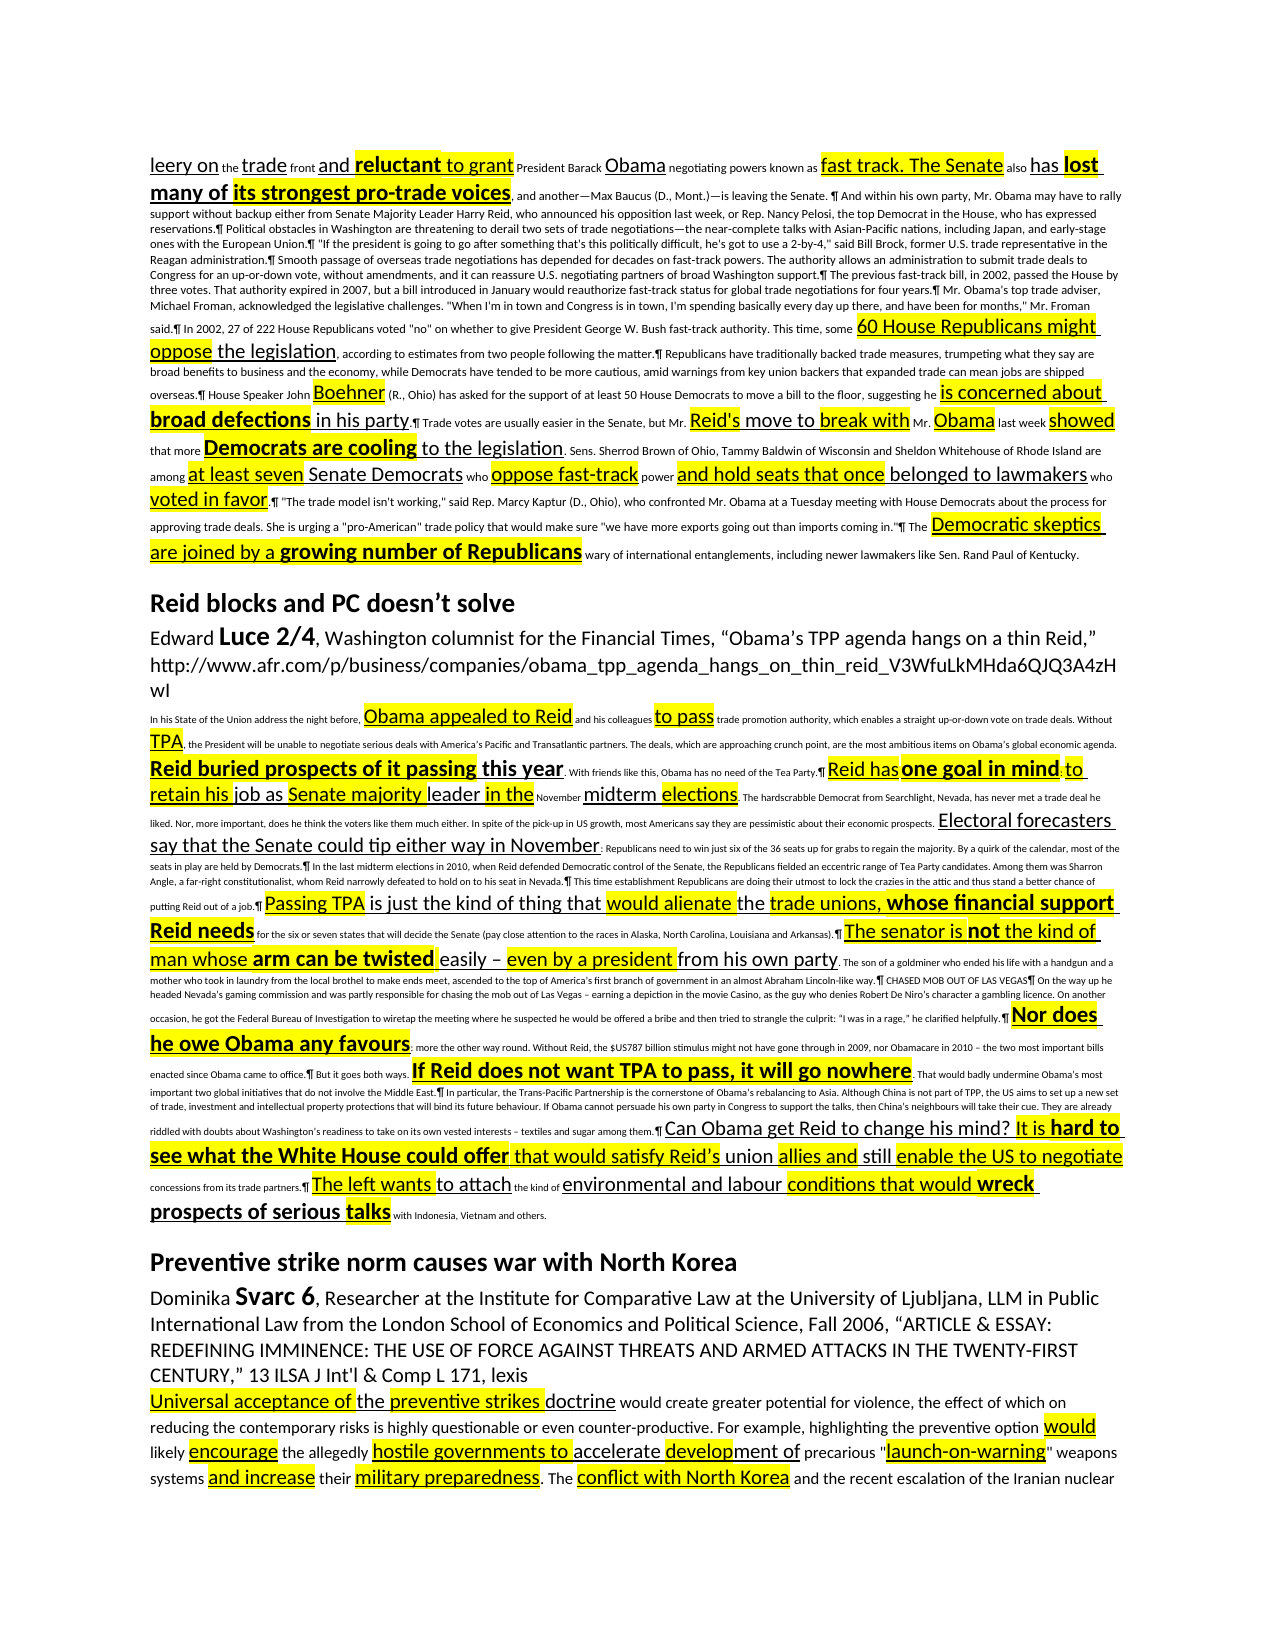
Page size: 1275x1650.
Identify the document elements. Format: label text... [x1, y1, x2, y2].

text Dominika Svarc 6, Researcher at the Institute for Comparative Law at the University of Ljubljana, LLM in Public International Law from the London School of Economics and Political Science, Fall 2006, “ARTICLE & ESSAY: REDEFINING IMMINENCE: THE USE OF FORCE AGAINST THREATS AND ARMED ATTACKS IN THE TWENTY-FIRST CENTURY,” 13 ILSA J Int'l & Comp L 171, lexis [150, 1279, 1125, 1388]
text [150, 150, 1125, 565]
text In his State of the Union address the night before, Obama appealed to Reid and his colleagues to pass trade promotion authority, which enables a straight up-or-down vote on trade deals. Without TPA, the President will be unable to negotiate serious deals with America’s Pacific and Transatlantic partners. The deals, which are approaching crunch point, are the most ambitious items on Obama’s global economic agenda. Reid buried prospects of it passing this year. With friends like this, Obama has no need of the Tea Party.¶ Reid has one goal in mind: to retain his job as Senate majority leader in the November midterm elections. The hardscrabble Democrat from Searchlight, Nevada, has never met a trade deal he liked. Nor, more important, does he think the voters like them much either. In spite of the pick-up in US growth, most Americans say they are pessimistic about their economic prospects. Electoral forecasters say that the Senate could tip either way in November: Republicans need to win just six of the 36 seats up for grabs to regain the majority. By a quirk of the calendar, most of the seats in play are held by Democrats.¶ In the last midterm elections in 2010, when Reid defended Democratic control of the Senate, the Republicans fielded an eccentric range of Tea Party candidates. Among them was Sharron Angle, a far-right constitutionalist, whom Reid narrowly defeated to hold on to his seat in Nevada.¶ This time establishment Republicans are doing their utmost to lock the crazies in the attic and thus stand a better chance of putting Reid out of a job.¶ Passing TPA is just the kind of thing that would alienate the trade unions, whose financial support Reid needs for the six or seven states that will decide the Senate (pay close attention to the races in Alaska, North Carolina, Louisiana and Arkansas).¶ The senator is not the kind of man whose arm can be twisted easily – even by a president from his own party. The son of a goldminer who ended his life with a handgun and a mother who took in laundry from the local brothel to make ends meet, ascended to the top of America’s first branch of government in an almost Abraham Lincoln-like way.¶ CHASED MOB OUT OF LAS VEGAS¶ On the way up he headed Nevada’s gaming commission and was partly responsible for chasing the mob out of Las Vegas – earning a depiction in the movie Casino, as the guy who denies Robert De Niro’s character a gambling licence. On another occasion, he got the Federal Bureau of Investigation to wiretap the meeting where he suspected he would be offered a bribe and then tried to strangle the culprit: “I was in a rage,” he clarified helpfully.¶ Nor does he owe Obama any favours: more the other way round. Without Reid, the $US787 billion stimulus might not have gone through in 2009, nor Obamacare in 2010 – the two most important bills enacted since Obama came to office.¶ But it goes both ways. If Reid does not want TPA to pass, it will go nowhere. That would badly undermine Obama’s most important two global initiatives that do not involve the Middle East.¶ In particular, the Trans-Pacific Partnership is the cornerstone of Obama’s rebalancing to Asia. Although China is not part of TPP, the US aims to set up a new set of trade, investment and intellectual property protections that will bind its future behaviour. If Obama cannot persuade his own party in Congress to support the talks, then China’s neighbours will take their cue. They are already riddled with doubts about Washington’s readiness to take on its own vested interests – textiles and sugar among them.¶ Can Obama get Reid to change his mind? It is hard to see what the White House could offer that would satisfy Reid’s union allies and still enable the US to negotiate concessions from its trade partners.¶ The left wants to attach the kind of environmental and labour conditions that would wreck prospects of serious talks with Indonesia, Vietnam and others. [150, 703, 1125, 1225]
text Edward Luce 2/4, Washington columnist for the Financial Times, “Obama’s TPP agenda hangs on a thin Reid,” http://www.afr.com/p/business/companies/obama_tpp_agenda_hangs_on_thin_reid_V3WfuLkMHda6QJQ3A4zHwI [150, 619, 1125, 703]
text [150, 1388, 1125, 1489]
subtitle Preventive strike norm causes war with North Korea [150, 1246, 1125, 1279]
subtitle Reid blocks and PC doesn’t solve [150, 586, 1125, 619]
